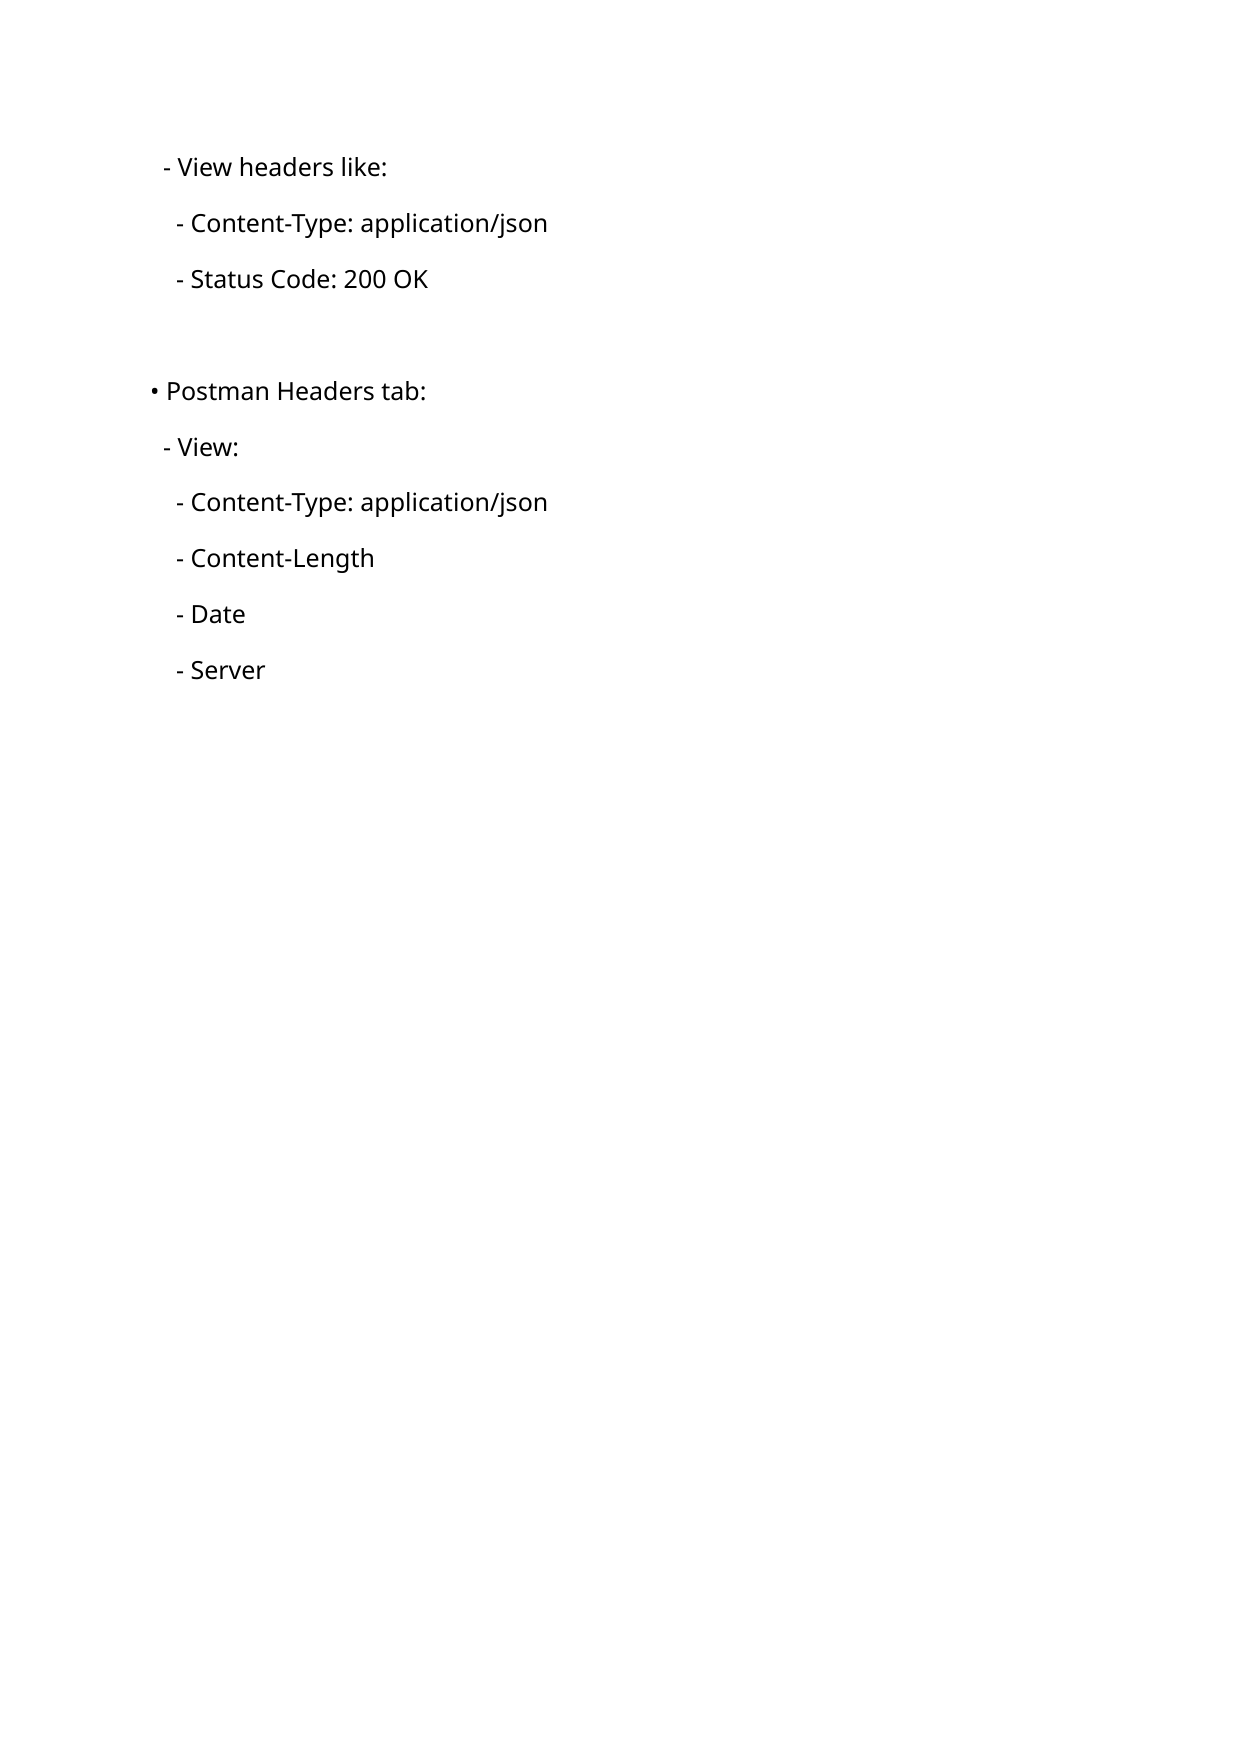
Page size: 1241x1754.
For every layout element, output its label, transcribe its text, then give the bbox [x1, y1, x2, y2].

text - Server [150, 652, 1090, 687]
text - Content-Length [150, 541, 1090, 575]
text - Content-Type: application/json [150, 206, 1090, 240]
text - Content-Type: application/json [150, 485, 1090, 519]
text - View headers like: [150, 150, 1090, 184]
text • Postman Headers tab: [150, 373, 1090, 407]
text - Status Code: 200 OK [150, 262, 1090, 296]
text - View: [150, 429, 1090, 463]
text - Date [150, 597, 1090, 631]
